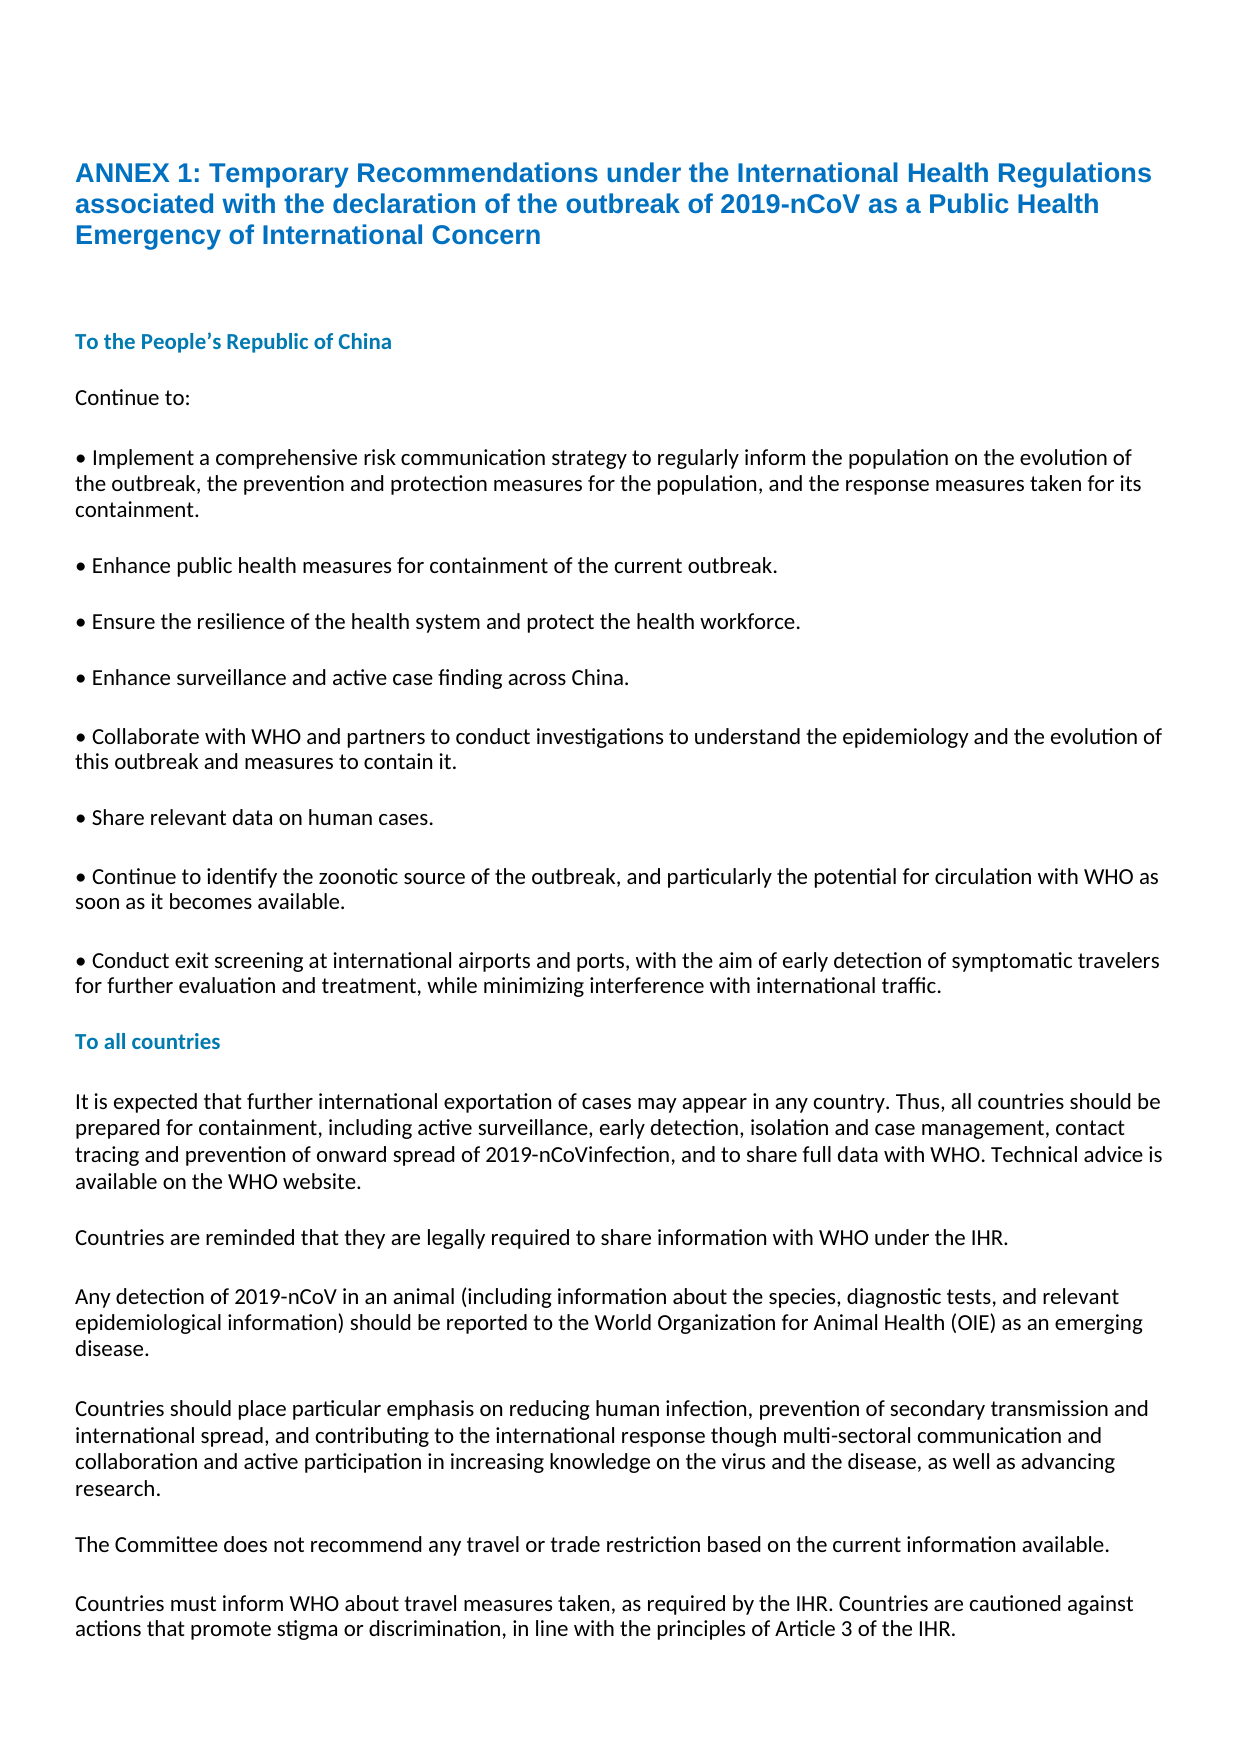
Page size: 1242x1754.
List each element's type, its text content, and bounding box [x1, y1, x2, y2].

text Continue to: [75, 383, 1166, 411]
list Enhance public health measures for containment of the current outbreak. [75, 551, 1166, 579]
text The Committee does not recommend any travel or trade restriction based on the current information available. [75, 1530, 1166, 1558]
list Share relevant data on human cases. [75, 803, 1166, 831]
text Countries should place particular emphasis on reducing human infection, prevention of secondary transmission and international spread, and contributing to the international response though multi-sectoral communication and collaboration and active participation in increasing knowledge on the virus and the disease, as well as advancing research. [75, 1396, 1153, 1502]
text To the People’s Republic of China [75, 327, 1166, 355]
text To all countries [75, 1027, 1166, 1055]
text ANNEX 1: Temporary Recommendations under the International Health Regulations associated with the declaration of the outbreak of 2019-nCoV as a Public Health Emergency of International Concern [75, 158, 1153, 250]
list Implement a comprehensive risk communication strategy to regularly inform the population on the evolution of the outbreak, the prevention and protection measures for the population, and the response measures taken for its containment. [75, 444, 1166, 523]
text It is expected that further international exportation of cases may appear in any country. Thus, all countries should be prepared for containment, including active surveillance, early detection, isolation and case management, contact tracing and prevention of onward spread of 2019-nCoVinfection, and to share full data with WHO. Technical advice is available on the WHO website. [75, 1088, 1166, 1195]
list Collaborate with WHO and partners to conduct investigations to understand the epidemiology and the evolution of this outbreak and measures to contain it. [75, 724, 1166, 775]
text Countries are reminded that they are legally required to share information with WHO under the IHR. [75, 1223, 1166, 1251]
list Continue to identify the zoonotic source of the outbreak, and particularly the potential for circulation with WHO as soon as it becomes available. [75, 864, 1166, 915]
list Ensure the resilience of the health system and protect the health workforce. [75, 607, 1166, 635]
list Conduct exit screening at international airports and ports, with the aim of early detection of symptomatic travelers for further evaluation and treatment, while minimizing interference with international traffic. [75, 948, 1166, 999]
text Any detection of 2019-nCoV in an animal (including information about the species, diagnostic tests, and relevant epidemiological information) should be reported to the World Organization for Animal Health (OIE) as an emerging disease. [75, 1284, 1145, 1362]
text Countries must inform WHO about travel measures taken, as required by the IHR. Countries are cautioned against actions that promote stigma or discrimination, in line with the principles of Article 3 of the IHR. [75, 1591, 1136, 1642]
list Enhance surveillance and active case finding across China. [75, 663, 1166, 691]
